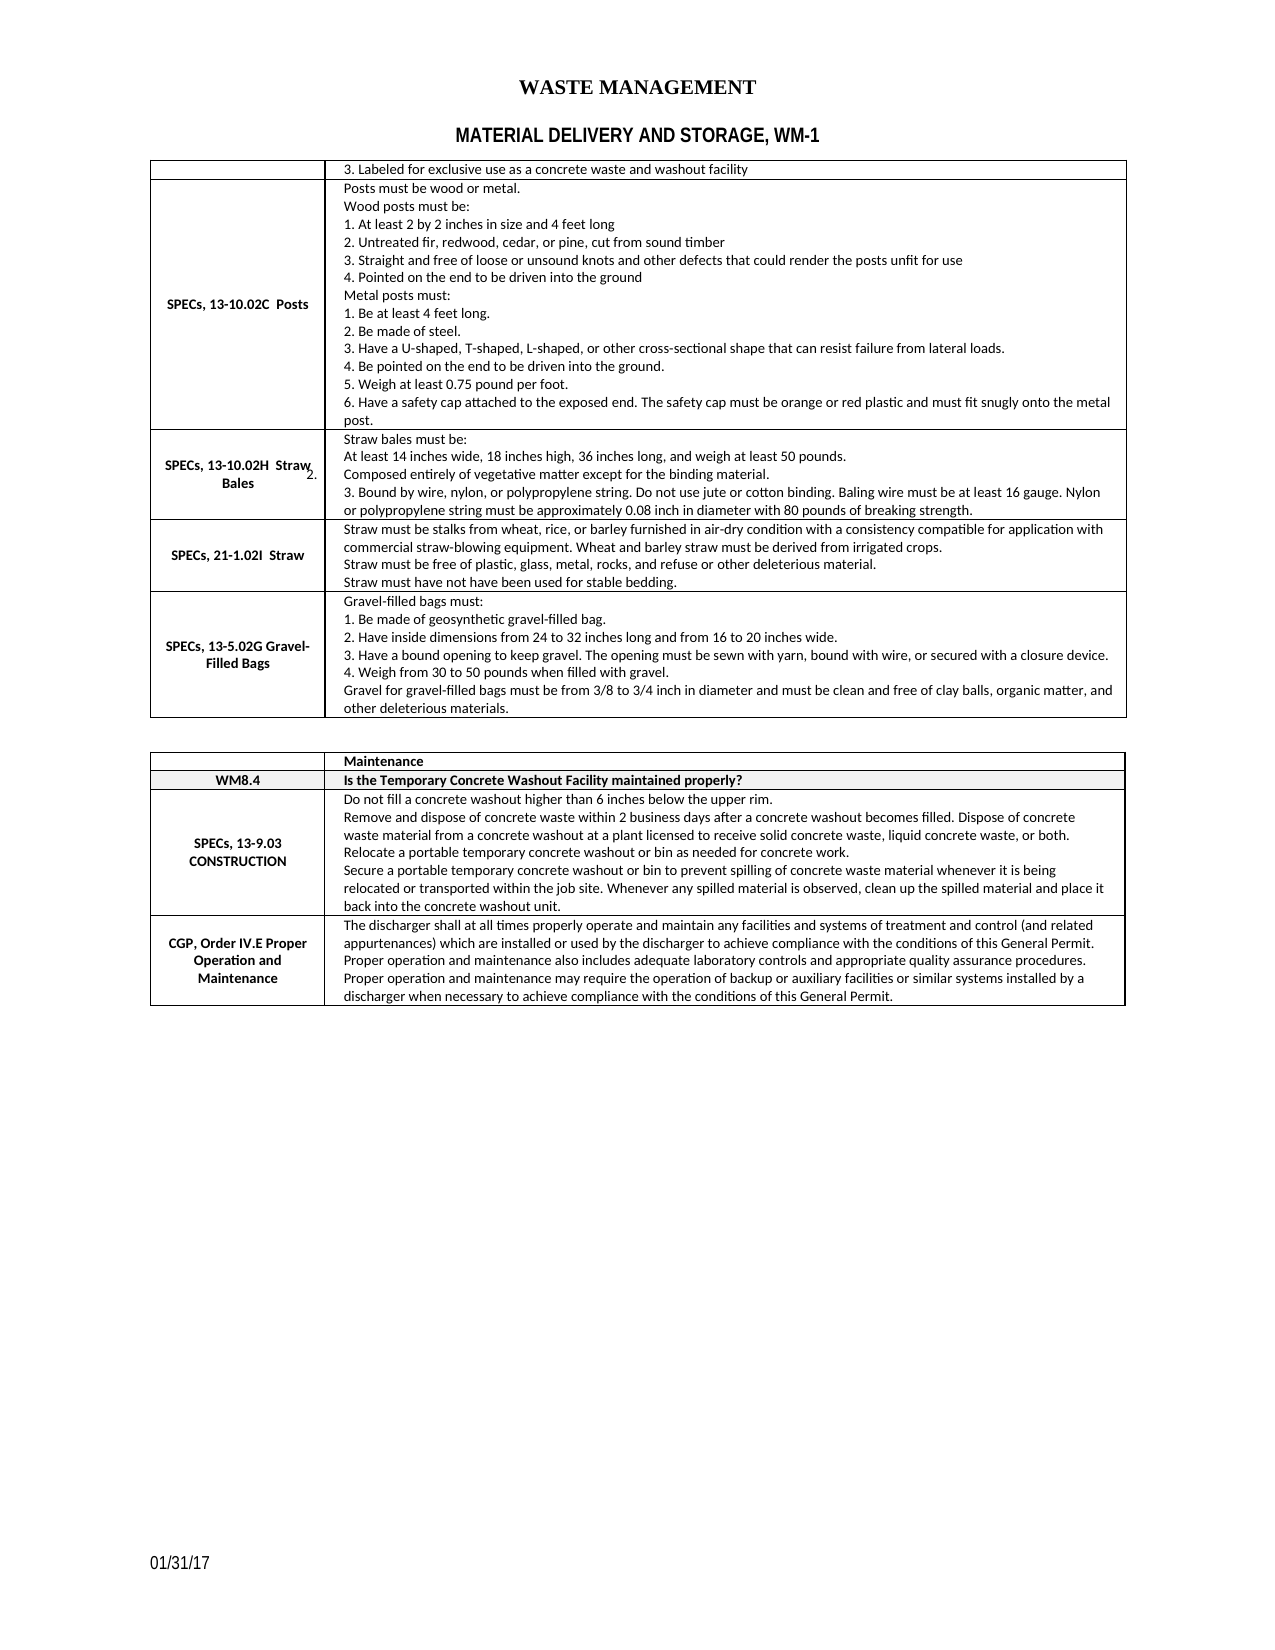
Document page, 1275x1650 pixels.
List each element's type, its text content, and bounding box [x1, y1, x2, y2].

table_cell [151, 161, 324, 178]
table_cell Is the Temporary Concrete Washout Facility maintained properly? [325, 771, 1124, 789]
table_cell SPECs, 13-5.02G Gravel-Filled Bags [151, 592, 324, 717]
table_cell SPECs, 13-10.02C Posts [151, 180, 324, 429]
table_cell SPECs, 13-9.03 CONSTRUCTION [151, 790, 324, 915]
table_cell WM8.4 [151, 771, 324, 789]
table_cell Straw bales must be: 1. At least 14 inches wide, 18 inches high, 36 inches long, and weigh at least 50 pounds. 2. Composed entirely of vegetative matter except for the binding material. 3. Bound by wire, nylon, or polypropylene string. Do not use jute or cotton binding. Baling wire must be at least 16 gauge. Nylon or polypropylene string must be approximately 0.08 inch in diameter with 80 pounds of breaking strength. [326, 430, 1126, 519]
table_cell SPECs, 21-1.02I Straw [151, 520, 324, 591]
table_cell Do not fill a concrete washout higher than 6 inches below the upper rim. Remove and dispose of concrete waste within 2 business days after a concrete washout becomes filled. Dispose of concrete waste material from a concrete washout at a plant licensed to receive solid concrete waste, liquid concrete waste, or both. Relocate a portable temporary concrete washout or bin as needed for concrete work. Secure a portable temporary concrete washout or bin to prevent spilling of concrete waste material whenever it is being relocated or transported within the job site. Whenever any spilled material is observed, clean up the spilled material and place it back into the concrete washout unit. [325, 790, 1124, 915]
table_cell CGP, Order IV.E Proper Operation and Maintenance [151, 916, 324, 1005]
table_header Maintenance [325, 753, 1124, 770]
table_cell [326, 161, 1126, 178]
table_cell Straw must be stalks from wheat, rice, or barley furnished in air-dry condition with a consistency compatible for application with commercial straw-blowing equipment. Wheat and barley straw must be derived from irrigated crops. Straw must be free of plastic, glass, metal, rocks, and refuse or other deleterious material. Straw must have not have been used for stable bedding. [326, 520, 1126, 591]
table_header [151, 753, 324, 770]
table_cell Gravel-filled bags must: 1. Be made of geosynthetic gravel-filled bag. 2. Have inside dimensions from 24 to 32 inches long and from 16 to 20 inches wide. 3. Have a bound opening to keep gravel. The opening must be sewn with yarn, bound with wire, or secured with a closure device. 4. Weigh from 30 to 50 pounds when filled with gravel. Gravel for gravel-filled bags must be from 3/8 to 3/4 inch in diameter and must be clean and free of clay balls, organic matter, and other deleterious materials. [326, 592, 1126, 717]
table_cell Posts must be wood or metal. Wood posts must be: 1. At least 2 by 2 inches in size and 4 feet long 2. Untreated fir, redwood, cedar, or pine, cut from sound timber 3. Straight and free of loose or unsound knots and other defects that could render the posts unfit for use 4. Pointed on the end to be driven into the ground Metal posts must: 1. Be at least 4 feet long. 2. Be made of steel. 3. Have a U-shaped, T-shaped, L-shaped, or other cross-sectional shape that can resist failure from lateral loads. 4. Be pointed on the end to be driven into the ground. 5. Weigh at least 0.75 pound per foot. 6. Have a safety cap attached to the exposed end. The safety cap must be orange or red plastic and must fit snugly onto the metal post. [326, 180, 1126, 429]
table_cell The discharger shall at all times properly operate and maintain any facilities and systems of treatment and control (and related appurtenances) which are installed or used by the discharger to achieve compliance with the conditions of this General Permit. Proper operation and maintenance also includes adequate laboratory controls and appropriate quality assurance procedures. Proper operation and maintenance may require the operation of backup or auxiliary facilities or similar systems installed by a discharger when necessary to achieve compliance with the conditions of this General Permit. [325, 916, 1124, 1005]
table_cell SPECs, 13-10.02H Straw Bales [151, 430, 324, 519]
